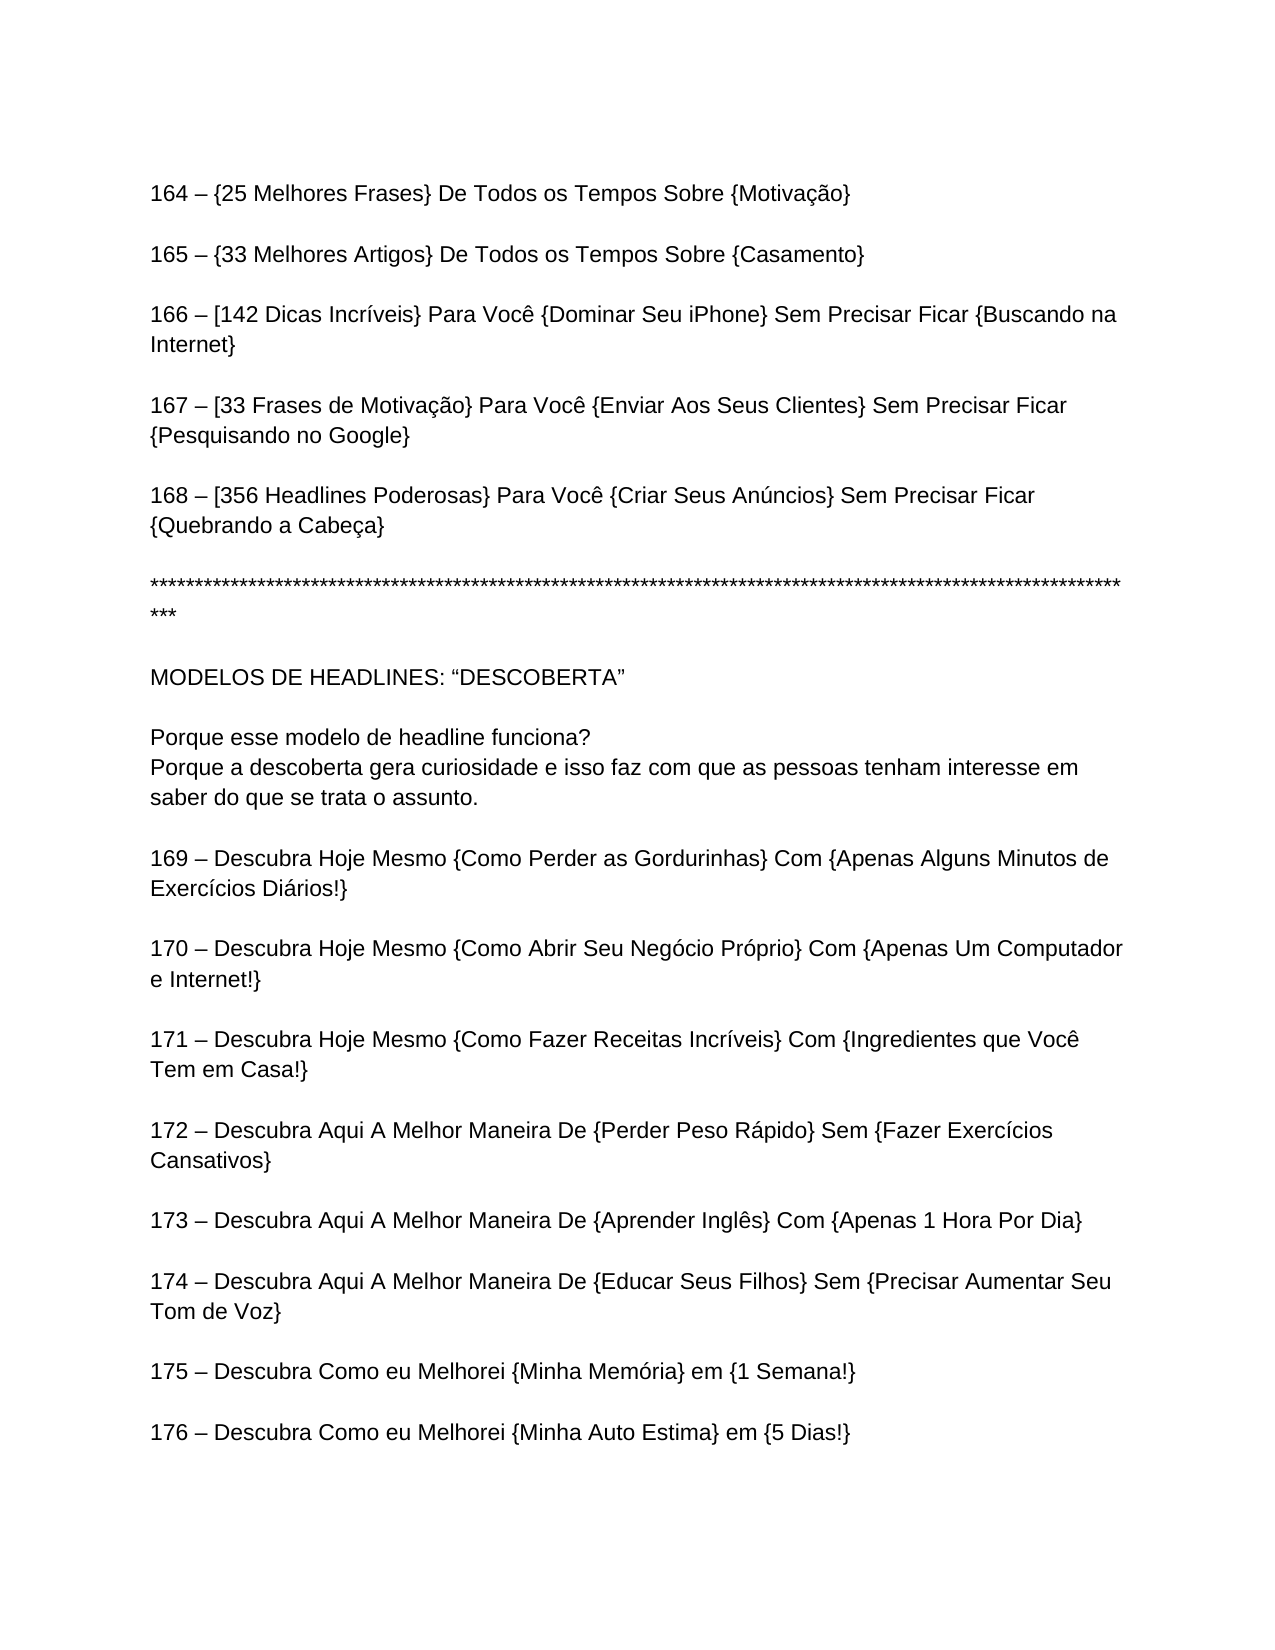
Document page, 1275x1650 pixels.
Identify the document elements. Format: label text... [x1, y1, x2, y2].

text 169 – Descubra Hoje Mesmo {Como Perder as Gordurinhas} Com {Apenas Alguns Minutos de Exercícios Diários!} [150, 845, 1125, 901]
text 173 – Descubra Aqui A Melhor Maneira De {Aprender Inglês} Com {Apenas 1 Hora Por Dia} [150, 1207, 1125, 1234]
text MODELOS DE HEADLINES: “DESCOBERTA” [150, 663, 1125, 690]
text Porque a descoberta gera curiosidade e isso faz com que as pessoas tenham interesse em saber do que se trata o assunto. [150, 754, 1125, 811]
text 168 – [356 Headlines Poderosas} Para Você {Criar Seus Anúncios} Sem Precisar Ficar {Quebrando a Cabeça} [150, 482, 1125, 539]
text 174 – Descubra Aqui A Melhor Maneira De {Educar Seus Filhos} Sem {Precisar Aumentar Seu Tom de Voz} [150, 1268, 1125, 1324]
text 170 – Descubra Hoje Mesmo {Como Abrir Seu Negócio Próprio} Com {Apenas Um Computador e Internet!} [150, 935, 1125, 992]
text 164 – {25 Melhores Frases} De Todos os Tempos Sobre {Motivação} [150, 180, 1125, 207]
text 165 – {33 Melhores Artigos} De Todos os Tempos Sobre {Casamento} [150, 241, 1125, 267]
text 176 – Descubra Como eu Melhorei {Minha Auto Estima} em {5 Dias!} [150, 1419, 1125, 1445]
text 171 – Descubra Hoje Mesmo {Como Fazer Receitas Incríveis} Com {Ingredientes que Você Tem em Casa!} [150, 1026, 1125, 1083]
text **************************************************************************************************************** [150, 573, 1125, 629]
text 175 – Descubra Como eu Melhorei {Minha Memória} em {1 Semana!} [150, 1358, 1125, 1385]
text Porque esse modelo de headline funciona? [150, 724, 1125, 750]
text 166 – [142 Dicas Incríveis} Para Você {Dominar Seu iPhone} Sem Precisar Ficar {Buscando na Internet} [150, 301, 1125, 358]
text 167 – [33 Frases de Motivação} Para Você {Enviar Aos Seus Clientes} Sem Precisar Ficar {Pesquisando no Google} [150, 392, 1125, 448]
text 172 – Descubra Aqui A Melhor Maneira De {Perder Peso Rápido} Sem {Fazer Exercícios Cansativos} [150, 1117, 1125, 1173]
